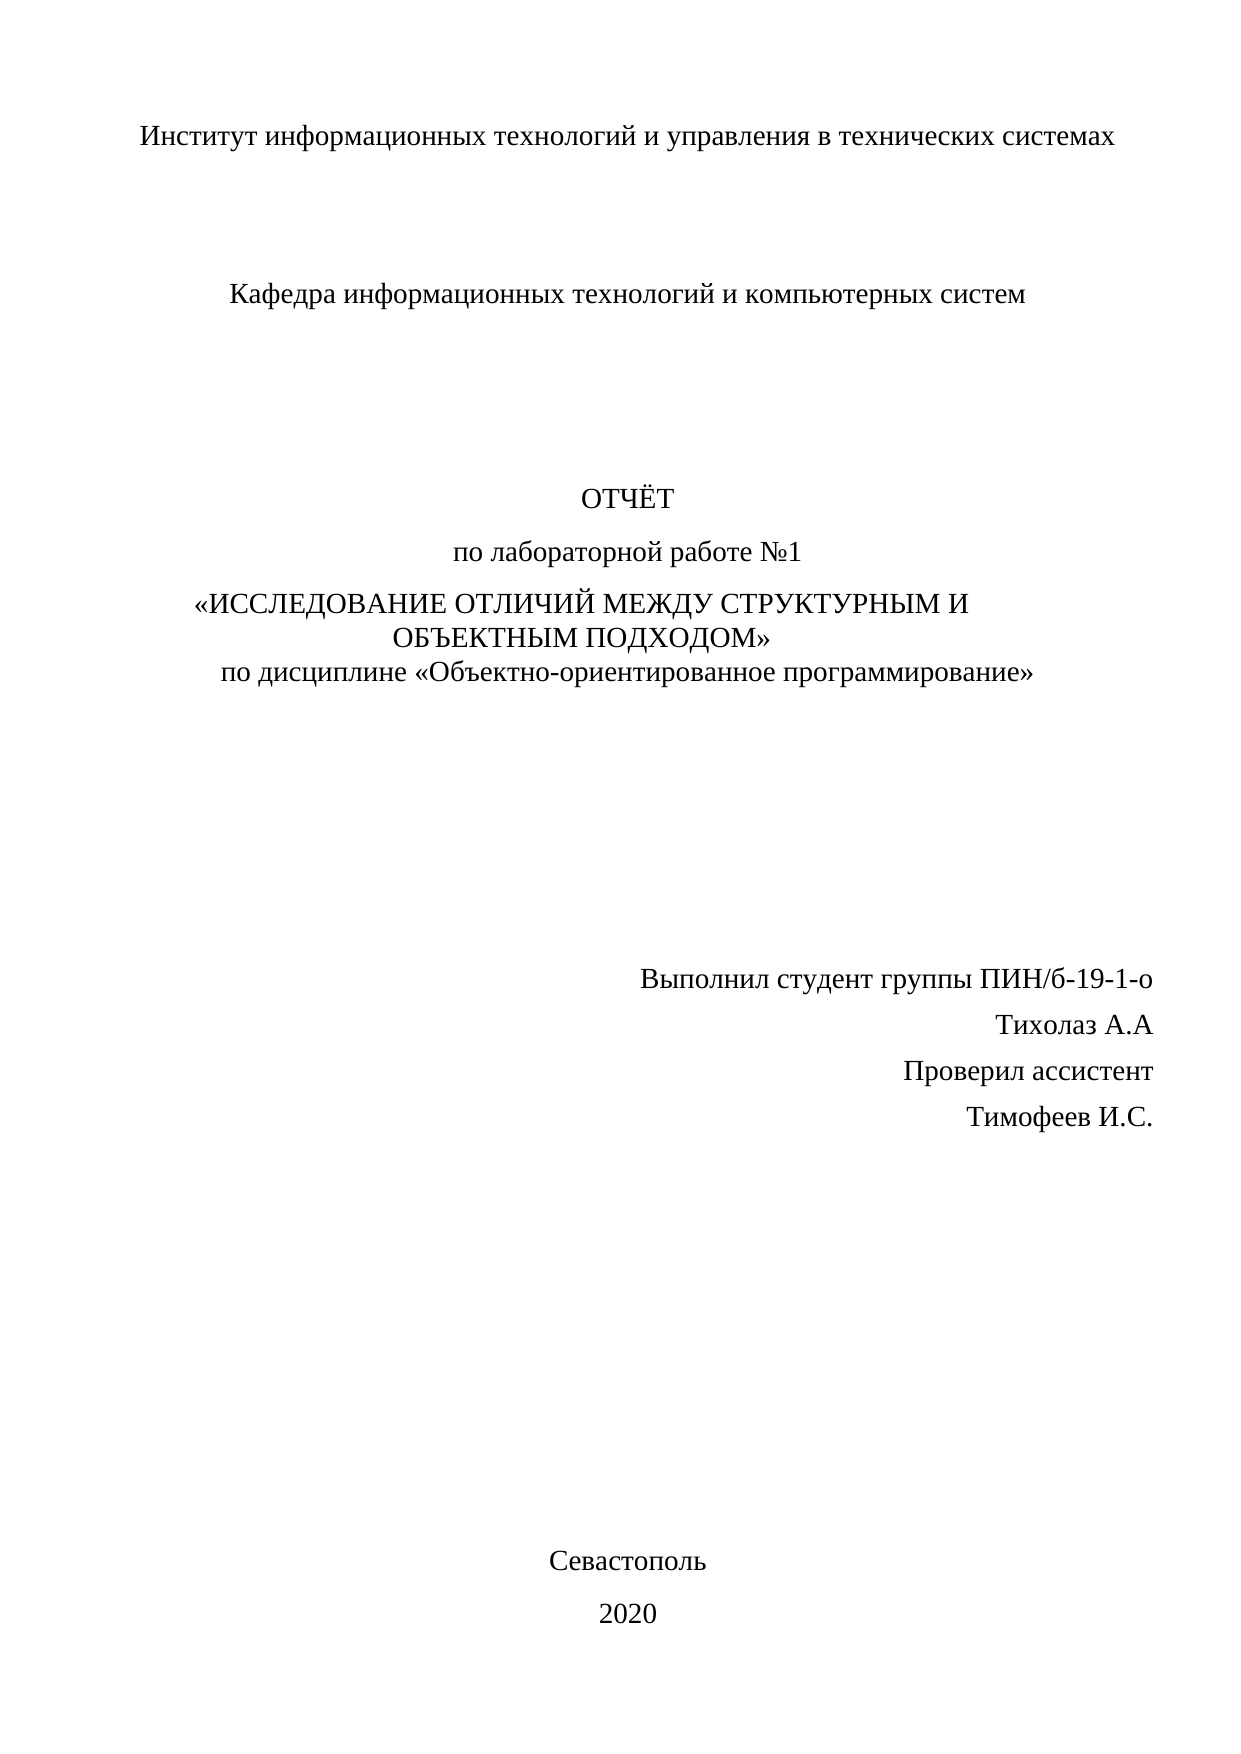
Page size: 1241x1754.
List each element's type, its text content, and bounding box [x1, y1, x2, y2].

text ОТЧЁТ [103, 481, 1152, 514]
text по дисциплине «Объектно-ориентированное программирование» [103, 654, 1152, 687]
text Кафедра информационных технологий и компьютерных систем [103, 277, 1152, 310]
text «ИССЛЕДОВАНИЕ ОТЛИЧИЙ МЕЖДУ СТРУКТУРНЫМ И ОБЪЕКТНЫМ ПОДХОДОМ» [103, 587, 1060, 654]
text Севастополь [103, 1543, 1152, 1577]
text по лабораторной работе №1 [103, 534, 1152, 567]
text Институт информационных технологий и управления в технических системах [103, 118, 1152, 152]
text 2020 [103, 1596, 1152, 1629]
